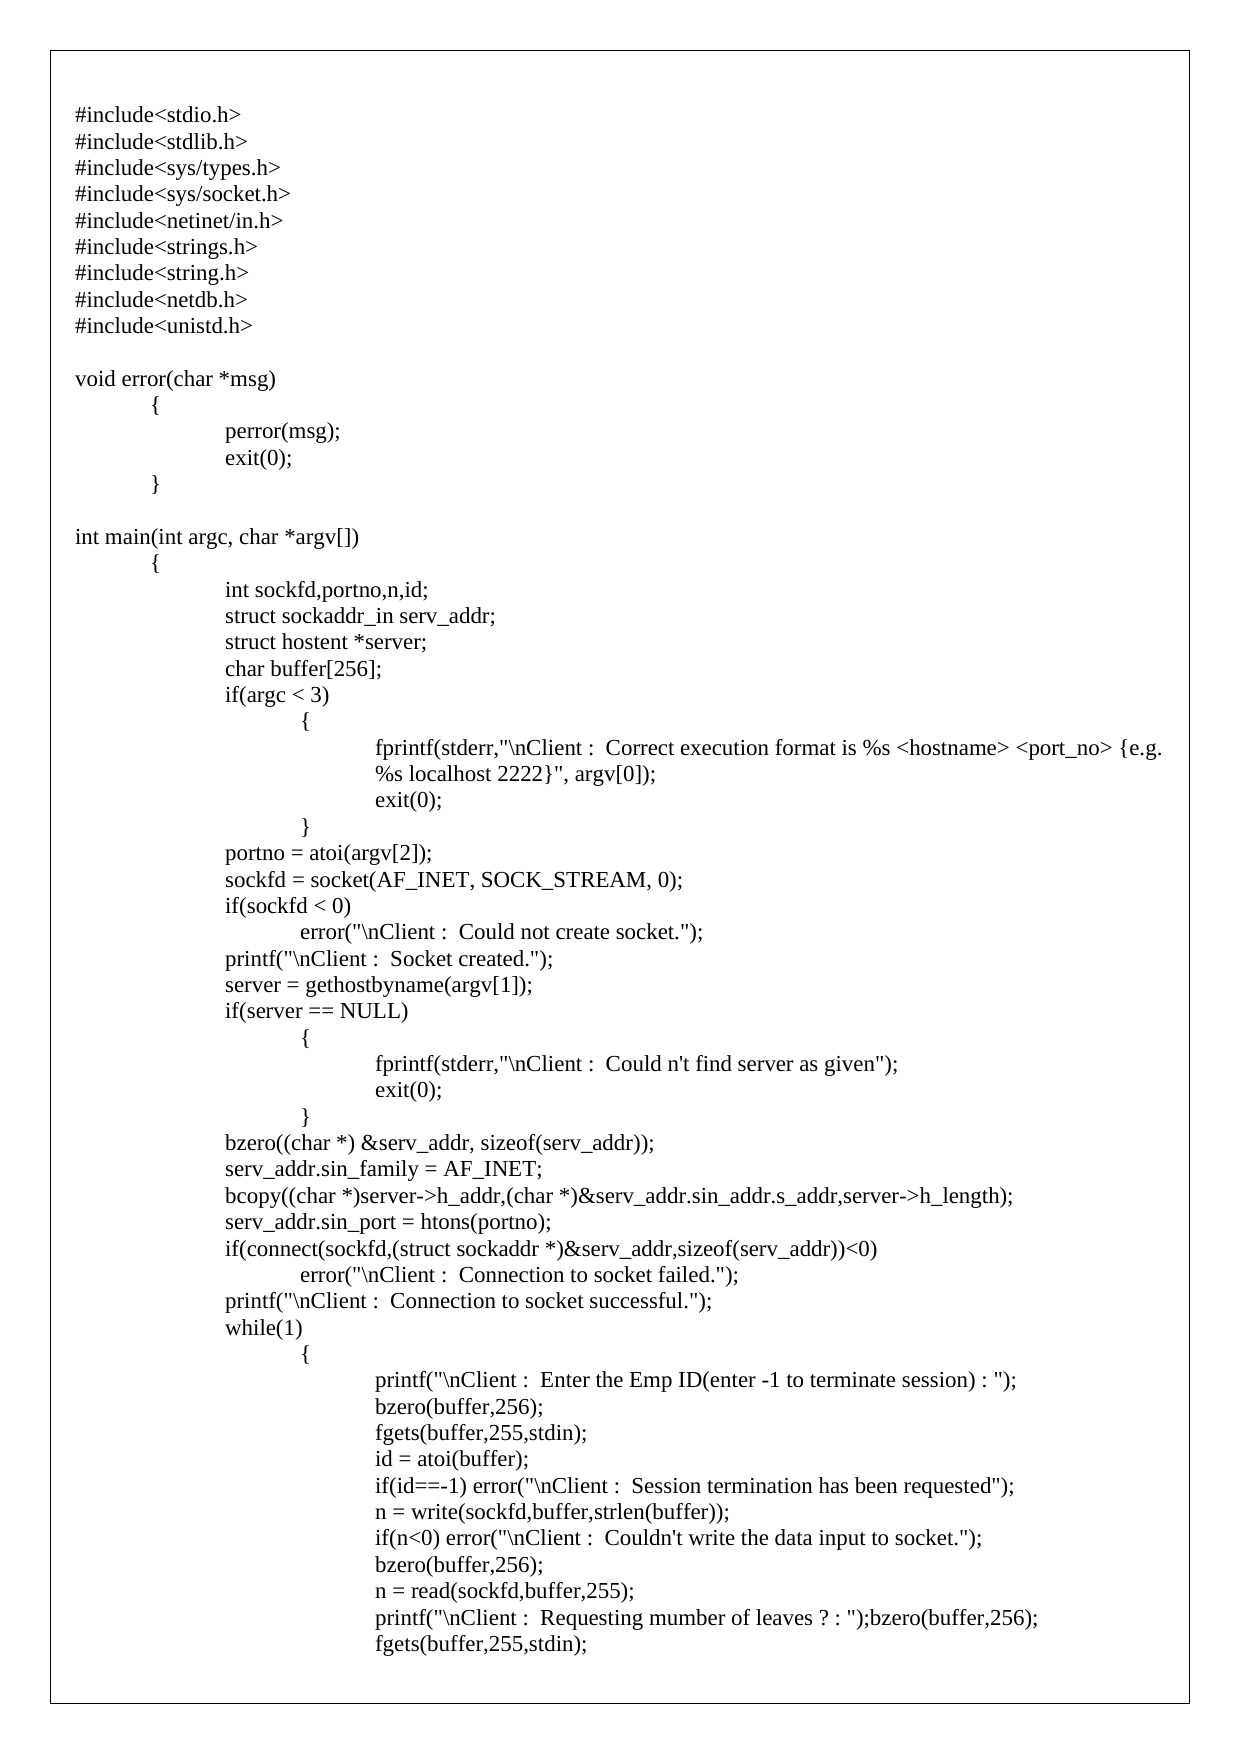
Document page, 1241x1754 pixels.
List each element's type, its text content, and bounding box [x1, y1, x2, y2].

text #include<unistd.h> [75, 312, 1165, 338]
text server = gethostbyname(argv[1]); [75, 971, 1165, 997]
text printf("\nClient : Requesting mumber of leaves ? : ");bzero(buffer,256); [75, 1603, 1165, 1630]
text { [75, 391, 1165, 418]
text bcopy((char *)server->h_addr,(char *)&serv_addr.sin_addr.s_addr,server->h_length); [75, 1182, 1165, 1208]
text fprintf(stderr,"\nClient : Could n't find server as given"); [75, 1050, 1165, 1076]
text { [75, 1024, 1165, 1050]
text #include<sys/socket.h> [75, 180, 1165, 207]
text exit(0); [75, 787, 1165, 813]
text fgets(buffer,255,stdin); [75, 1419, 1165, 1445]
text #include<netinet/in.h> [75, 207, 1165, 233]
text while(1) [75, 1314, 1165, 1340]
text { [75, 707, 1165, 734]
text printf("\nClient : Connection to socket successful."); [75, 1287, 1165, 1314]
text if(sockfd < 0) [75, 892, 1165, 918]
text } [75, 813, 1165, 839]
text fprintf(stderr,"\nClient : Correct execution format is %s <hostname> <port_no> {e.g. %s localhost 2222}", argv[0]); [375, 734, 1165, 787]
text } [75, 1103, 1165, 1129]
text if(id==-1) error("\nClient : Session termination has been requested"); [75, 1472, 1165, 1498]
text bzero(buffer,256); [75, 1551, 1165, 1577]
text char buffer[256]; [75, 655, 1165, 681]
text portno = atoi(argv[2]); [75, 839, 1165, 866]
text error("\nClient : Could not create socket."); [75, 918, 1165, 945]
text #include<netdb.h> [75, 286, 1165, 312]
text struct sockaddr_in serv_addr; [75, 602, 1165, 628]
text int main(int argc, char *argv[]) [75, 523, 1165, 549]
text exit(0); [75, 1076, 1165, 1103]
text perror(msg); [75, 418, 1165, 444]
text #include<string.h> [75, 259, 1165, 286]
text fgets(buffer,255,stdin); [75, 1630, 1165, 1656]
text { [75, 1340, 1165, 1366]
text if(server == NULL) [75, 997, 1165, 1024]
text #include<strings.h> [75, 233, 1165, 259]
text { [75, 549, 1165, 576]
text #include<stdlib.h> [75, 128, 1165, 154]
text if(n<0) error("\nClient : Couldn't write the data input to socket."); [75, 1524, 1165, 1551]
text sockfd = socket(AF_INET, SOCK_STREAM, 0); [75, 866, 1165, 892]
text if(argc < 3) [75, 681, 1165, 707]
text n = read(sockfd,buffer,255); [75, 1577, 1165, 1603]
text } [75, 470, 1165, 497]
text printf("\nClient : Enter the Emp ID(enter -1 to terminate session) : "); [75, 1366, 1165, 1393]
text #include<sys/types.h> [75, 154, 1165, 180]
text void error(char *msg) [75, 365, 1165, 391]
text bzero(buffer,256); [300, 1393, 1165, 1419]
text exit(0); [75, 444, 1165, 470]
text int sockfd,portno,n,id; [75, 576, 1165, 602]
text bzero((char *) &serv_addr, sizeof(serv_addr)); [75, 1129, 1165, 1156]
text serv_addr.sin_family = AF_INET; [75, 1156, 1165, 1182]
text id = atoi(buffer); [75, 1445, 1165, 1472]
text printf("\nClient : Socket created."); [75, 945, 1165, 971]
text n = write(sockfd,buffer,strlen(buffer)); [75, 1498, 1165, 1524]
text serv_addr.sin_port = htons(portno); [75, 1208, 1165, 1234]
text if(connect(sockfd,(struct sockaddr *)&serv_addr,sizeof(serv_addr))<0) [75, 1234, 1165, 1261]
text struct hostent *server; [75, 628, 1165, 655]
text error("\nClient : Connection to socket failed."); [75, 1261, 1165, 1287]
text #include<stdio.h> [75, 101, 1165, 128]
